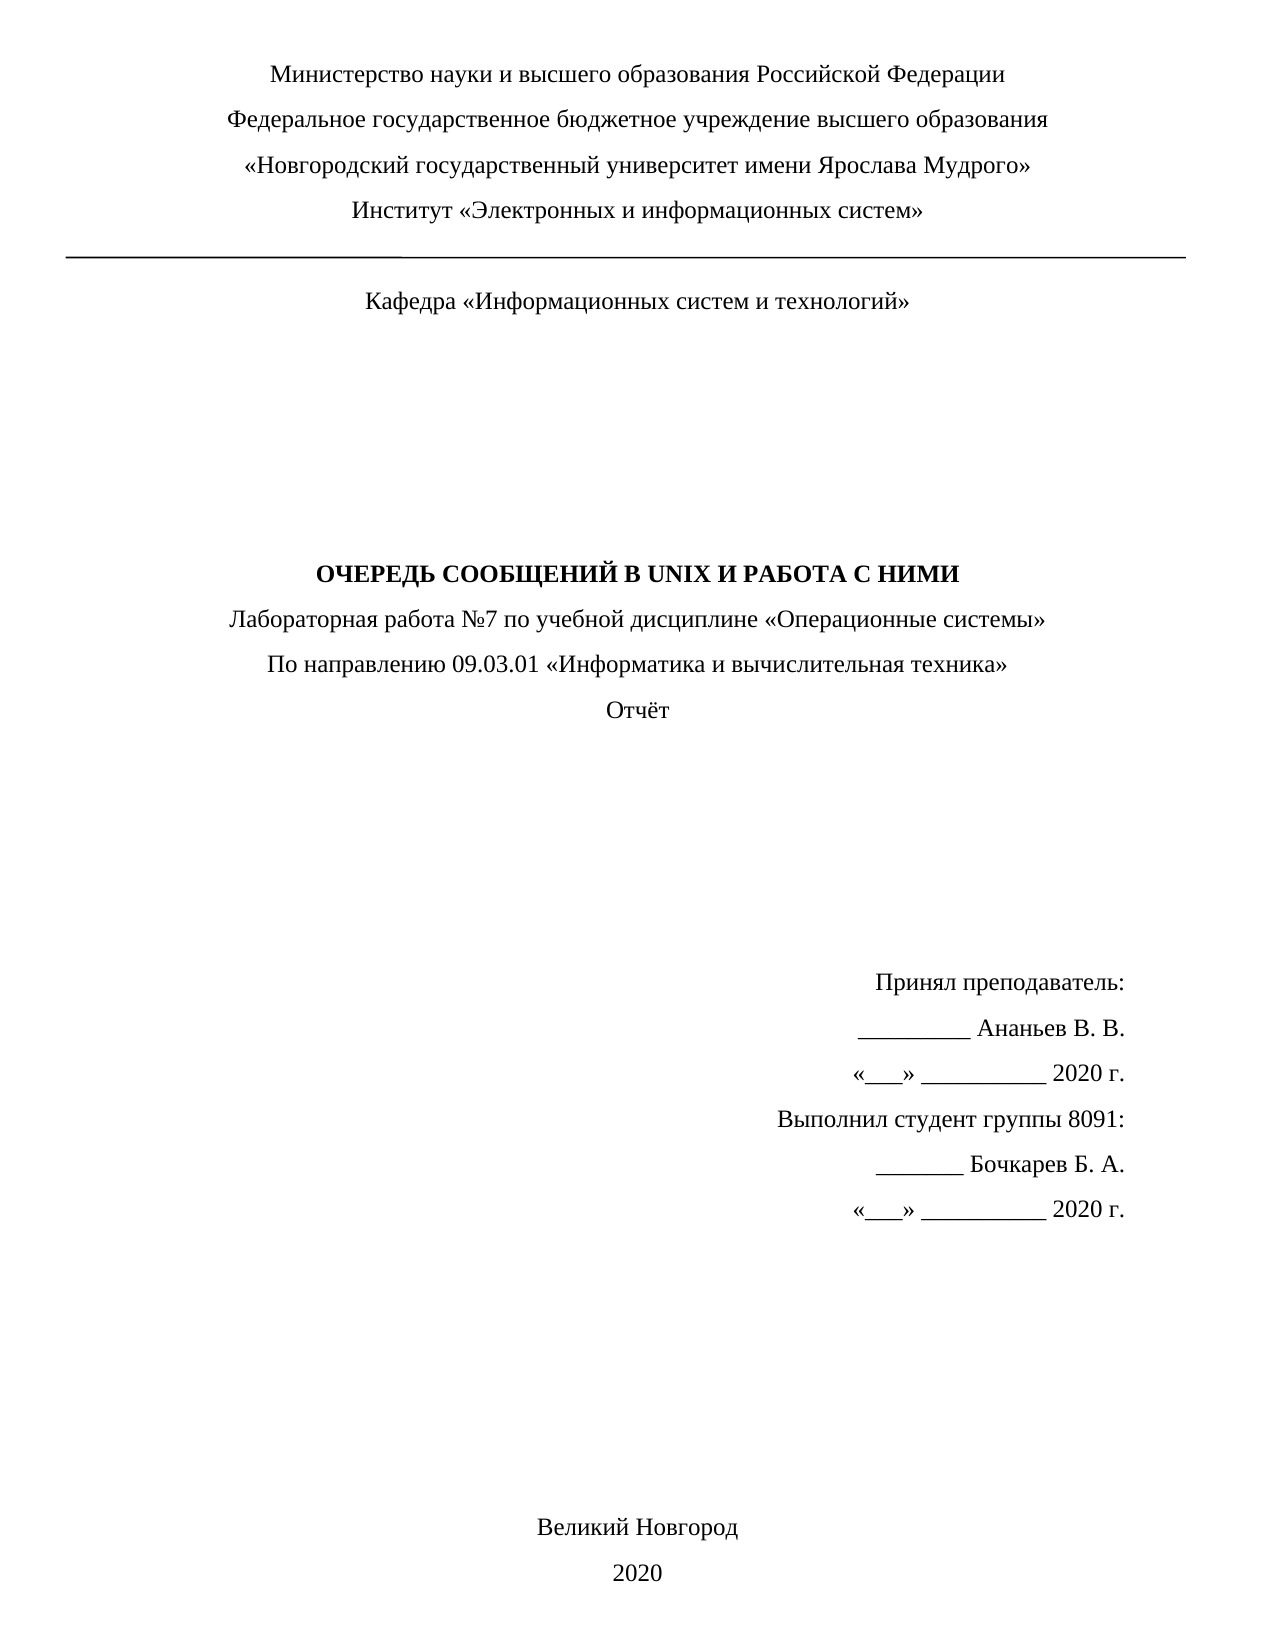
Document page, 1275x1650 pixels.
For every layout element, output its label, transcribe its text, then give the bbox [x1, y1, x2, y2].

text ОЧЕРЕДЬ СООБЩЕНИЙ В UNIX И РАБОТА С НИМИ [150, 559, 1125, 587]
text _______ Бочкарев Б. А. [150, 1149, 1125, 1178]
text 2020 [150, 1558, 1125, 1587]
text Кафедра «Информационных систем и технологий» [150, 286, 1125, 315]
text Великий Новгород [150, 1512, 1125, 1541]
text _________ Ананьев В. В. [150, 1013, 1125, 1042]
text По направлению 09.03.01 «Информатика и вычислительная техника» [150, 649, 1125, 678]
text Отчёт [150, 695, 1125, 724]
text Лабораторная работа №7 по учебной дисциплине «Операционные системы» [150, 604, 1125, 633]
text Принял преподаватель: [150, 967, 1125, 996]
text «___» __________ 2020 г. [150, 1058, 1125, 1087]
text Министерство науки и высшего образования Российской Федерации [150, 59, 1125, 88]
text Институт «Электронных и информационных систем» [150, 195, 1125, 224]
text Выполнил студент группы 8091: [150, 1104, 1125, 1132]
text «___» __________ 2020 г. [150, 1194, 1125, 1223]
text Федеральное государственное бюджетное учреждение высшего образования [150, 104, 1125, 133]
text «Новгородский государственный университет имени Ярослава Мудрого» [150, 150, 1125, 179]
